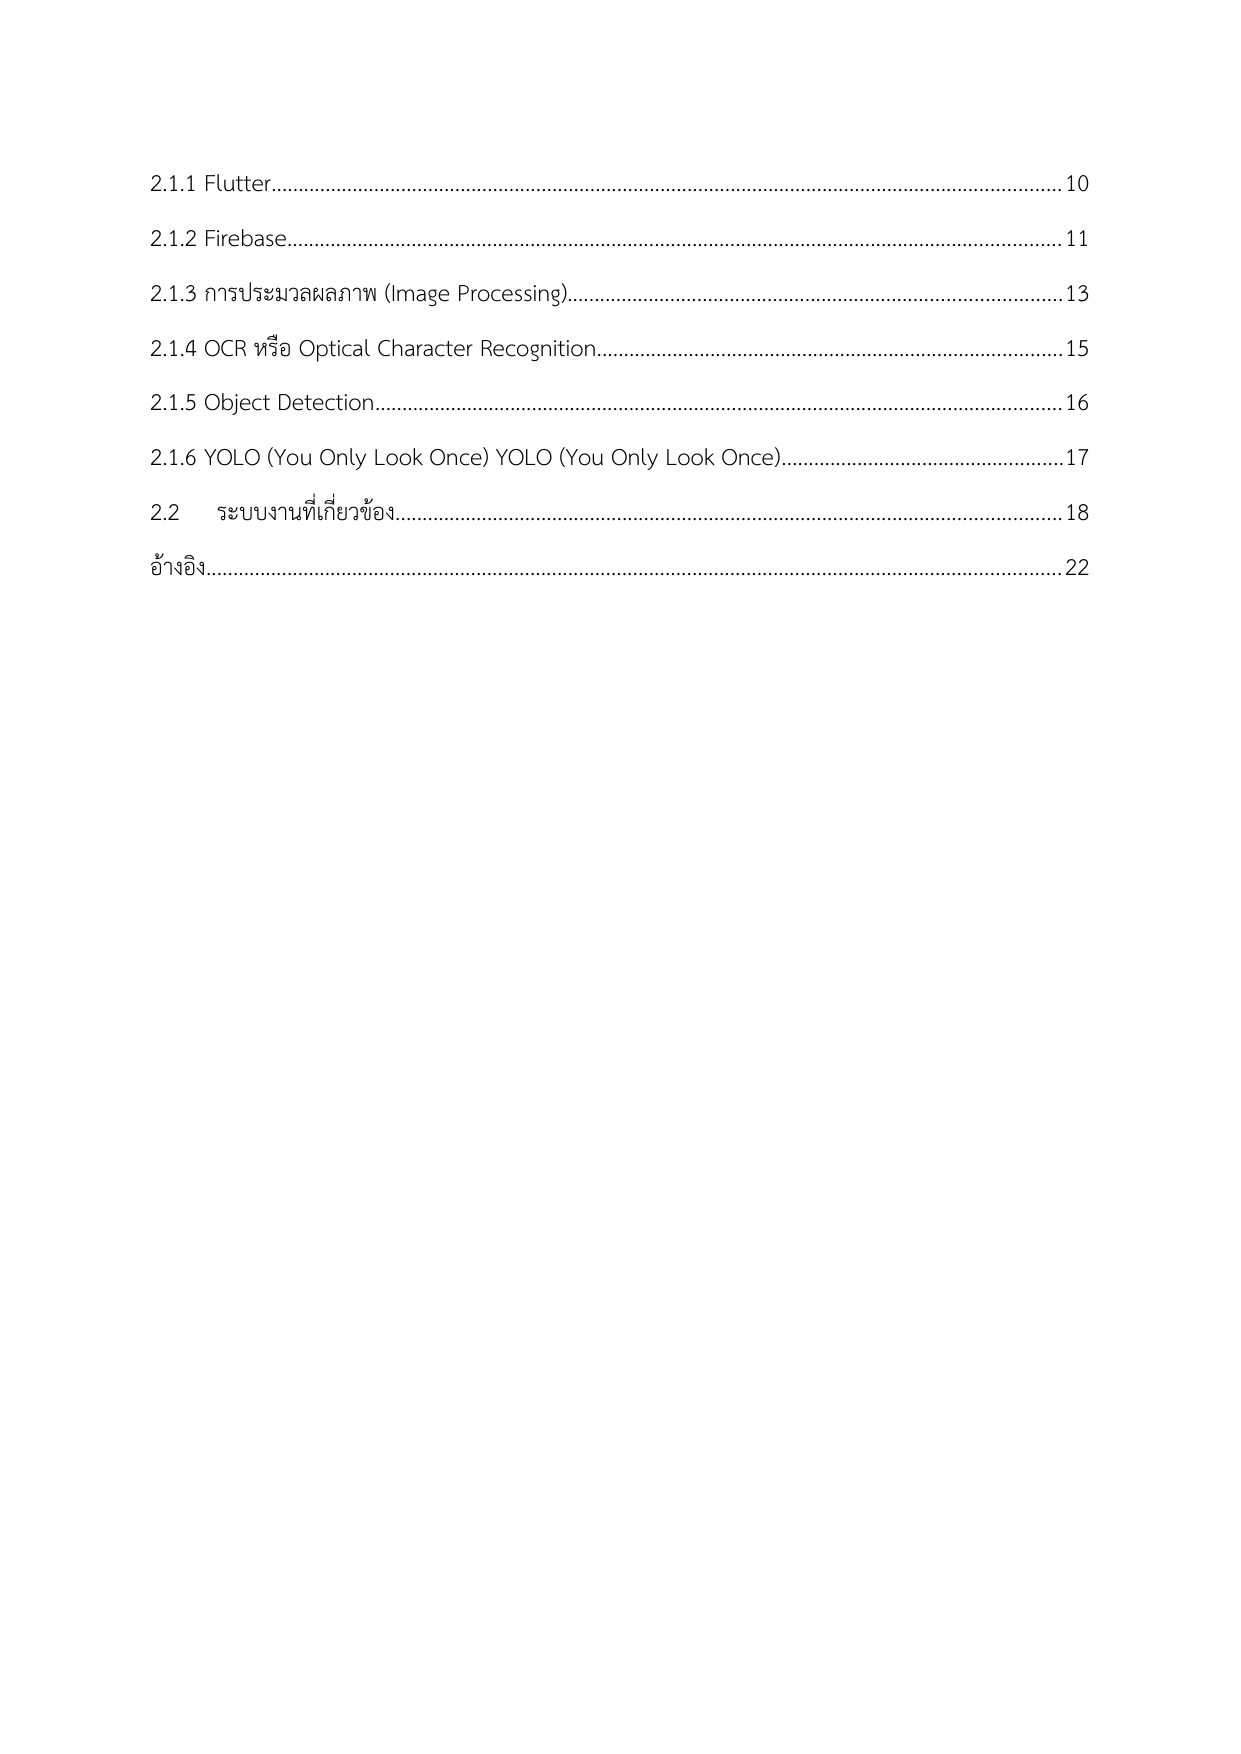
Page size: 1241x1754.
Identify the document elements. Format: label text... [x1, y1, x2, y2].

text 2.1.1 Flutter 10 [150, 162, 1090, 207]
text 2.2 ระบบงานที่เกี่ยวข้อง 18 [150, 491, 1090, 536]
text 2.1.2 Firebase 11 [150, 217, 1090, 262]
text 2.1.4 OCR หรือ Optical Character Recognition 15 [150, 327, 1090, 371]
text 2.1.3 การประมวลผลภาพ (Image Processing) 13 [150, 272, 1090, 316]
text 2.1.5 Object Detection 16 [150, 382, 1090, 426]
text 2.1.6 YOLO (You Only Look Once) YOLO (You Only Look Once) 17 [150, 436, 1090, 481]
text อ้างอิง 22 [150, 546, 1090, 590]
